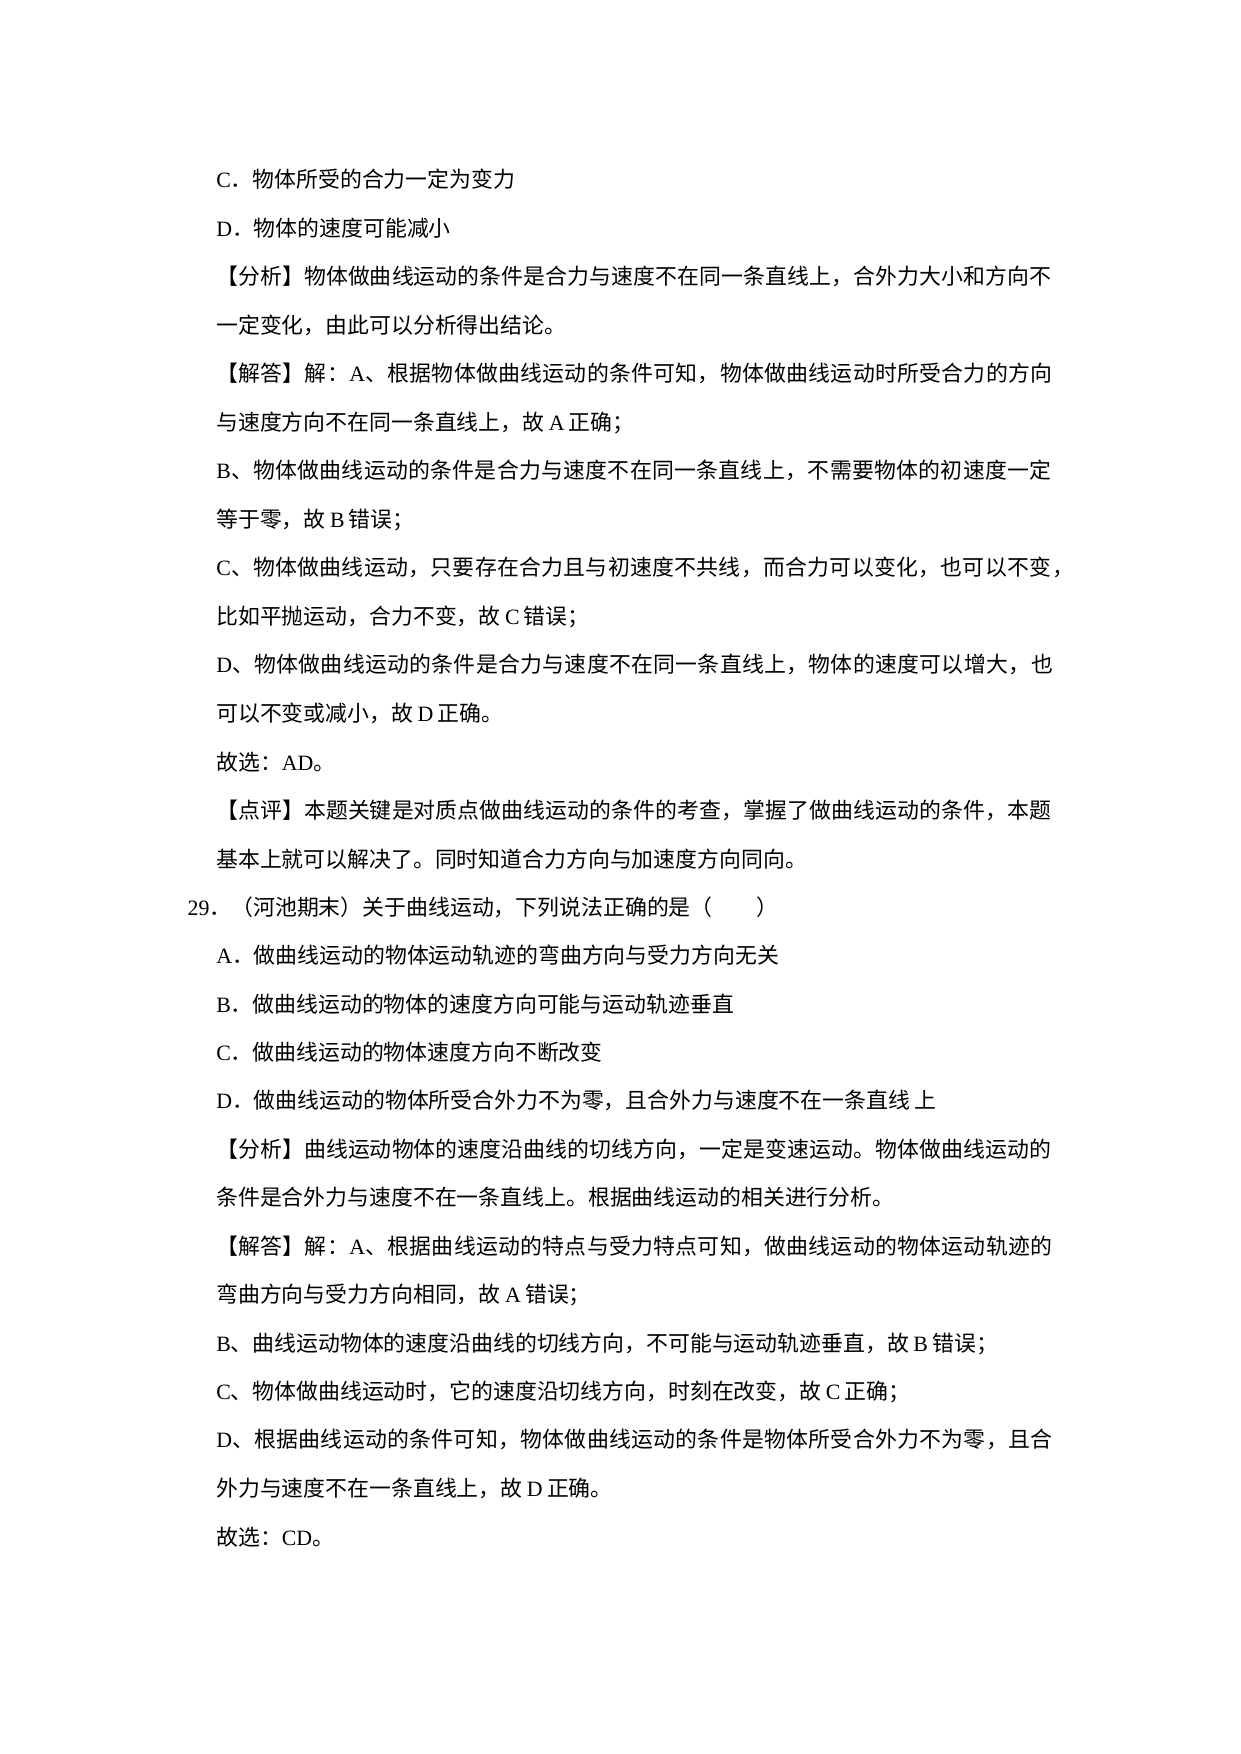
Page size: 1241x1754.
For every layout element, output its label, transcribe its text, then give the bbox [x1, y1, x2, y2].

text B．做曲线运动的物体的速度方向可能与运动轨迹垂直 [187, 986, 1053, 1019]
text 【点评】本题关键是对质点做曲线运动的条件的考查，掌握了做曲线运动的条件，本题基本上就可以解决了。同时知道合力方向与加速度方向同向。 [216, 792, 1053, 874]
text B、物体做曲线运动的条件是合力与速度不在同一条直线上，不需要物体的初速度一定等于零，故B错误； [216, 453, 1053, 534]
text 【解答】解：A、根据曲线运动的特点与受力特点可知，做曲线运动的物体运动轨迹的弯曲方向与受力方向相同，故A错误； [216, 1228, 1053, 1309]
text D．物体的速度可能减小 [187, 210, 1053, 243]
text A．做曲线运动的物体运动轨迹的弯曲方向与受力方向无关 [187, 938, 1053, 970]
text 【分析】物体做曲线运动的条件是合力与速度不在同一条直线上，合外力大小和方向不一定变化，由此可以分析得出结论。 [216, 259, 1053, 340]
text C、物体做曲线运动，只要存在合力且与初速度不共线，而合力可以变化，也可以不变，比如平抛运动，合力不变，故C错误； [216, 550, 1053, 631]
text 【分析】曲线运动物体的速度沿曲线的切线方向，一定是变速运动。物体做曲线运动的条件是合外力与速度不在一条直线上。根据曲线运动的相关进行分析。 [216, 1131, 1053, 1212]
text D、根据曲线运动的条件可知，物体做曲线运动的条件是物体所受合外力不为零，且合外力与速度不在一条直线上，故D正确。 [216, 1422, 1053, 1503]
text 29．（河池期末）关于曲线运动，下列说法正确的是（ ） [187, 889, 1053, 922]
text 故选：AD。 [216, 744, 1053, 777]
text 故选：CD。 [216, 1519, 1053, 1552]
text 【解答】解：A、根据物体做曲线运动的条件可知，物体做曲线运动时所受合力的方向与速度方向不在同一条直线上，故A正确； [216, 356, 1053, 437]
text C．物体所受的合力一定为变力 [187, 162, 1053, 194]
text B、曲线运动物体的速度沿曲线的切线方向，不可能与运动轨迹垂直，故B错误； [216, 1325, 1053, 1358]
text C、物体做曲线运动时，它的速度沿切线方向，时刻在改变，故C正确； [216, 1374, 1053, 1406]
text D．做曲线运动的物体所受合外力不为零，且合外力与速度不在一条直线 上 [187, 1083, 1053, 1115]
text C．做曲线运动的物体速度方向不断改变 [187, 1034, 1053, 1067]
text D、物体做曲线运动的条件是合力与速度不在同一条直线上，物体的速度可以增大，也可以不变或减小，故D正确。 [216, 647, 1053, 728]
